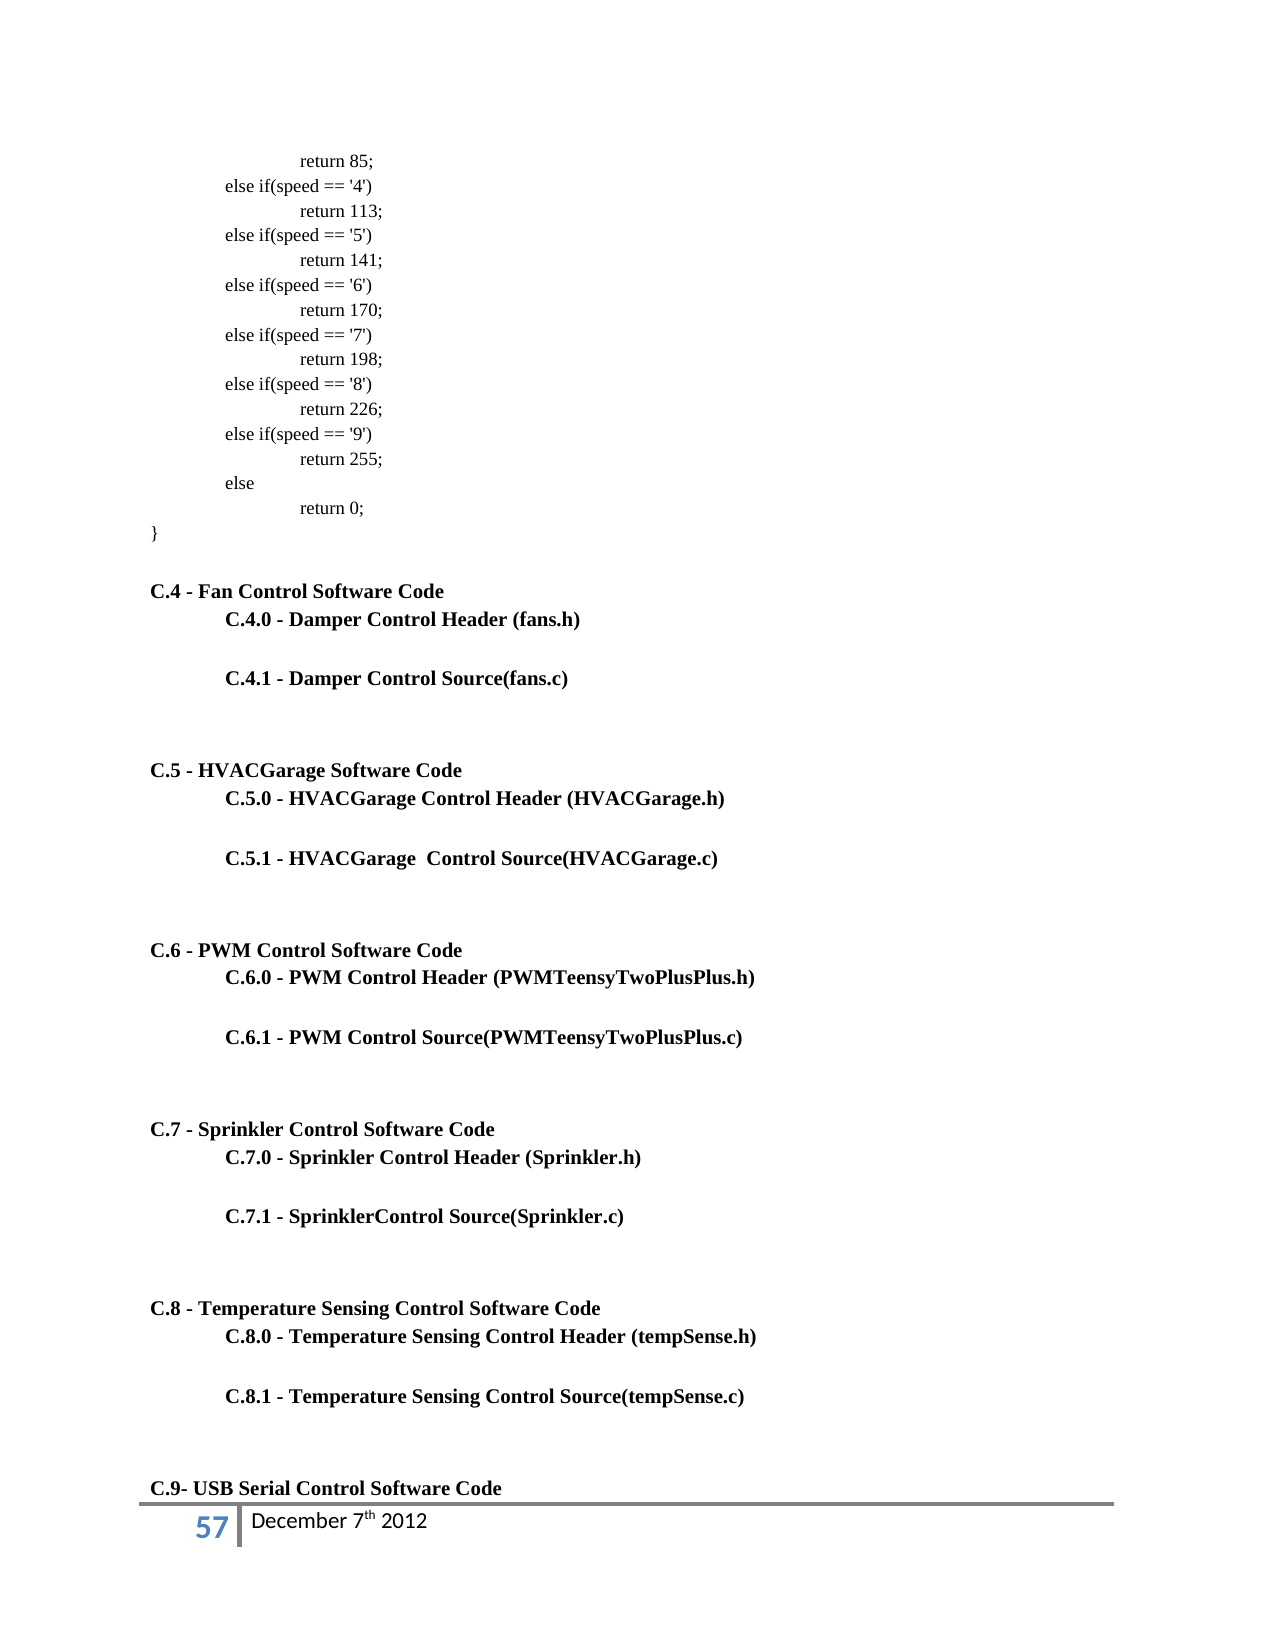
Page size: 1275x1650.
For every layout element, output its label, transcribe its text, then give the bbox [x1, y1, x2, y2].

text else if(speed == '6') [150, 274, 1125, 296]
text C.6 - PWM Control Software Code [150, 938, 1125, 962]
text else if(speed == '8') [150, 373, 1125, 395]
text C.7 - Sprinkler Control Software Code [150, 1117, 1125, 1141]
text C.4 - Fan Control Software Code [150, 579, 1125, 603]
text C.7.1 - SprinklerControl Source(Sprinkler.c) [225, 1204, 1125, 1228]
text return 226; [150, 398, 1125, 419]
text C.8 - Temperature Sensing Control Software Code [150, 1296, 1125, 1320]
text C.8.1 - Temperature Sensing Control Source(tempSense.c) [225, 1384, 1125, 1408]
text else if(speed == '4') [150, 175, 1125, 196]
text else if(speed == '5') [150, 224, 1125, 246]
text C.4.0 - Damper Control Header (fans.h) [225, 606, 1125, 631]
text return 113; [150, 199, 1125, 221]
text C.4.1 - Damper Control Source(fans.c) [225, 666, 1125, 690]
text else if(speed == '9') [150, 423, 1125, 444]
text return 198; [150, 348, 1125, 370]
text return 0; [150, 497, 1125, 519]
text } [150, 522, 1125, 543]
text else [150, 472, 1125, 494]
text return 255; [150, 447, 1125, 469]
text C.5.1 - HVACGarage Control Source(HVACGarage.c) [225, 846, 1125, 870]
text C.9- USB Serial Control Software Code [150, 1476, 1125, 1500]
text C.7.0 - Sprinkler Control Header (Sprinkler.h) [225, 1144, 1125, 1169]
text C.5 - HVACGarage Software Code [150, 758, 1125, 782]
text return 170; [150, 299, 1125, 320]
text C.5.0 - HVACGarage Control Header (HVACGarage.h) [225, 786, 1125, 810]
text return 141; [150, 249, 1125, 271]
text C.6.0 - PWM Control Header (PWMTeensyTwoPlusPlus.h) [225, 965, 1125, 989]
text C.8.0 - Temperature Sensing Control Header (tempSense.h) [225, 1324, 1125, 1348]
text return 85; [150, 150, 1125, 172]
text else if(speed == '7') [150, 323, 1125, 345]
text C.6.1 - PWM Control Source(PWMTeensyTwoPlusPlus.c) [225, 1025, 1125, 1049]
